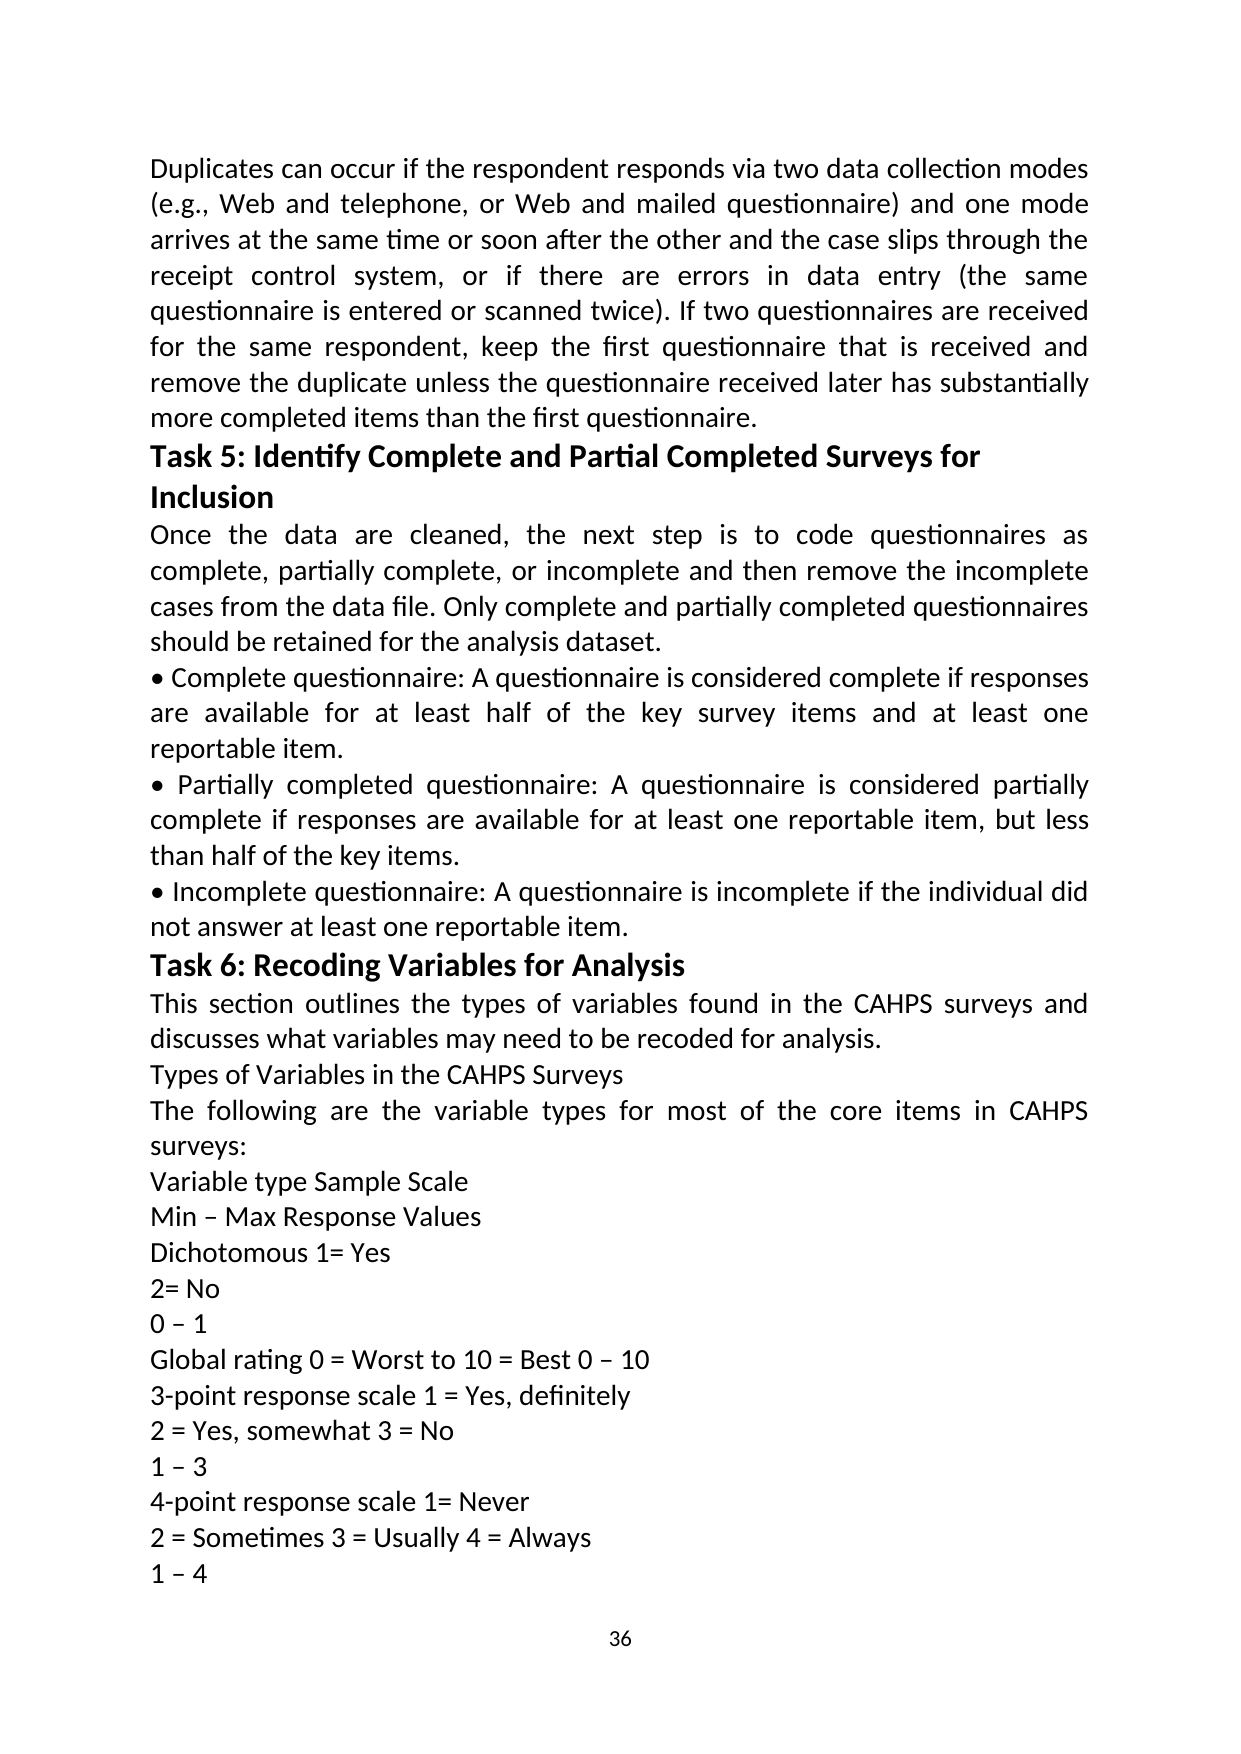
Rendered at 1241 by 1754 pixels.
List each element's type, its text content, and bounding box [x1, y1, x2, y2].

text Once the data are cleaned, the next step is to code questionnaires as complete, partially complete, or incomplete and then remove the incomplete cases from the data file. Only complete and partially completed questionnaires should be retained for the analysis dataset. [150, 516, 1090, 659]
text Types of Variables in the CAHPS Surveys [150, 1056, 1090, 1092]
text 2= No [150, 1270, 1090, 1305]
text 0 – 1 [150, 1305, 1090, 1341]
text • Complete questionnaire: A questionnaire is considered complete if responses are available for at least half of the key survey items and at least one reportable item. [150, 659, 1090, 766]
text Min – Max Response Values [150, 1198, 1090, 1234]
text Dichotomous 1= Yes [150, 1234, 1090, 1270]
text Variable type Sample Scale [150, 1163, 1090, 1198]
text Task 6: Recoding Variables for Analysis [150, 944, 1090, 985]
text Duplicates can occur if the respondent responds via two data collection modes (e.g., Web and telephone, or Web and mailed questionnaire) and one mode arrives at the same time or soon after the other and the case slips through the receipt control system, or if there are errors in data entry (the same questionnaire is entered or scanned twice). If two questionnaires are received for the same respondent, keep the first questionnaire that is received and remove the duplicate unless the questionnaire received later has substantially more completed items than the first questionnaire. [150, 150, 1090, 435]
text 3-point response scale 1 = Yes, definitely [150, 1377, 1090, 1412]
text Task 5: Identify Complete and Partial Completed Surveys for Inclusion [150, 435, 1090, 516]
text • Partially completed questionnaire: A questionnaire is considered partially complete if responses are available for at least one reportable item, but less than half of the key items. [150, 766, 1090, 873]
text Global rating 0 = Worst to 10 = Best 0 – 10 [150, 1341, 1090, 1377]
text 2 = Yes, somewhat 3 = No [150, 1412, 1090, 1448]
text The following are the variable types for most of the core items in CAHPS surveys: [150, 1092, 1090, 1163]
text 1 – 4 [150, 1555, 1090, 1590]
text This section outlines the types of variables found in the CAHPS surveys and discusses what variables may need to be recoded for analysis. [150, 985, 1090, 1056]
text • Incomplete questionnaire: A questionnaire is incomplete if the individual did not answer at least one reportable item. [150, 873, 1090, 944]
text 1 – 3 [150, 1448, 1090, 1483]
text 4-point response scale 1= Never [150, 1483, 1090, 1519]
text 2 = Sometimes 3 = Usually 4 = Always [150, 1519, 1090, 1555]
